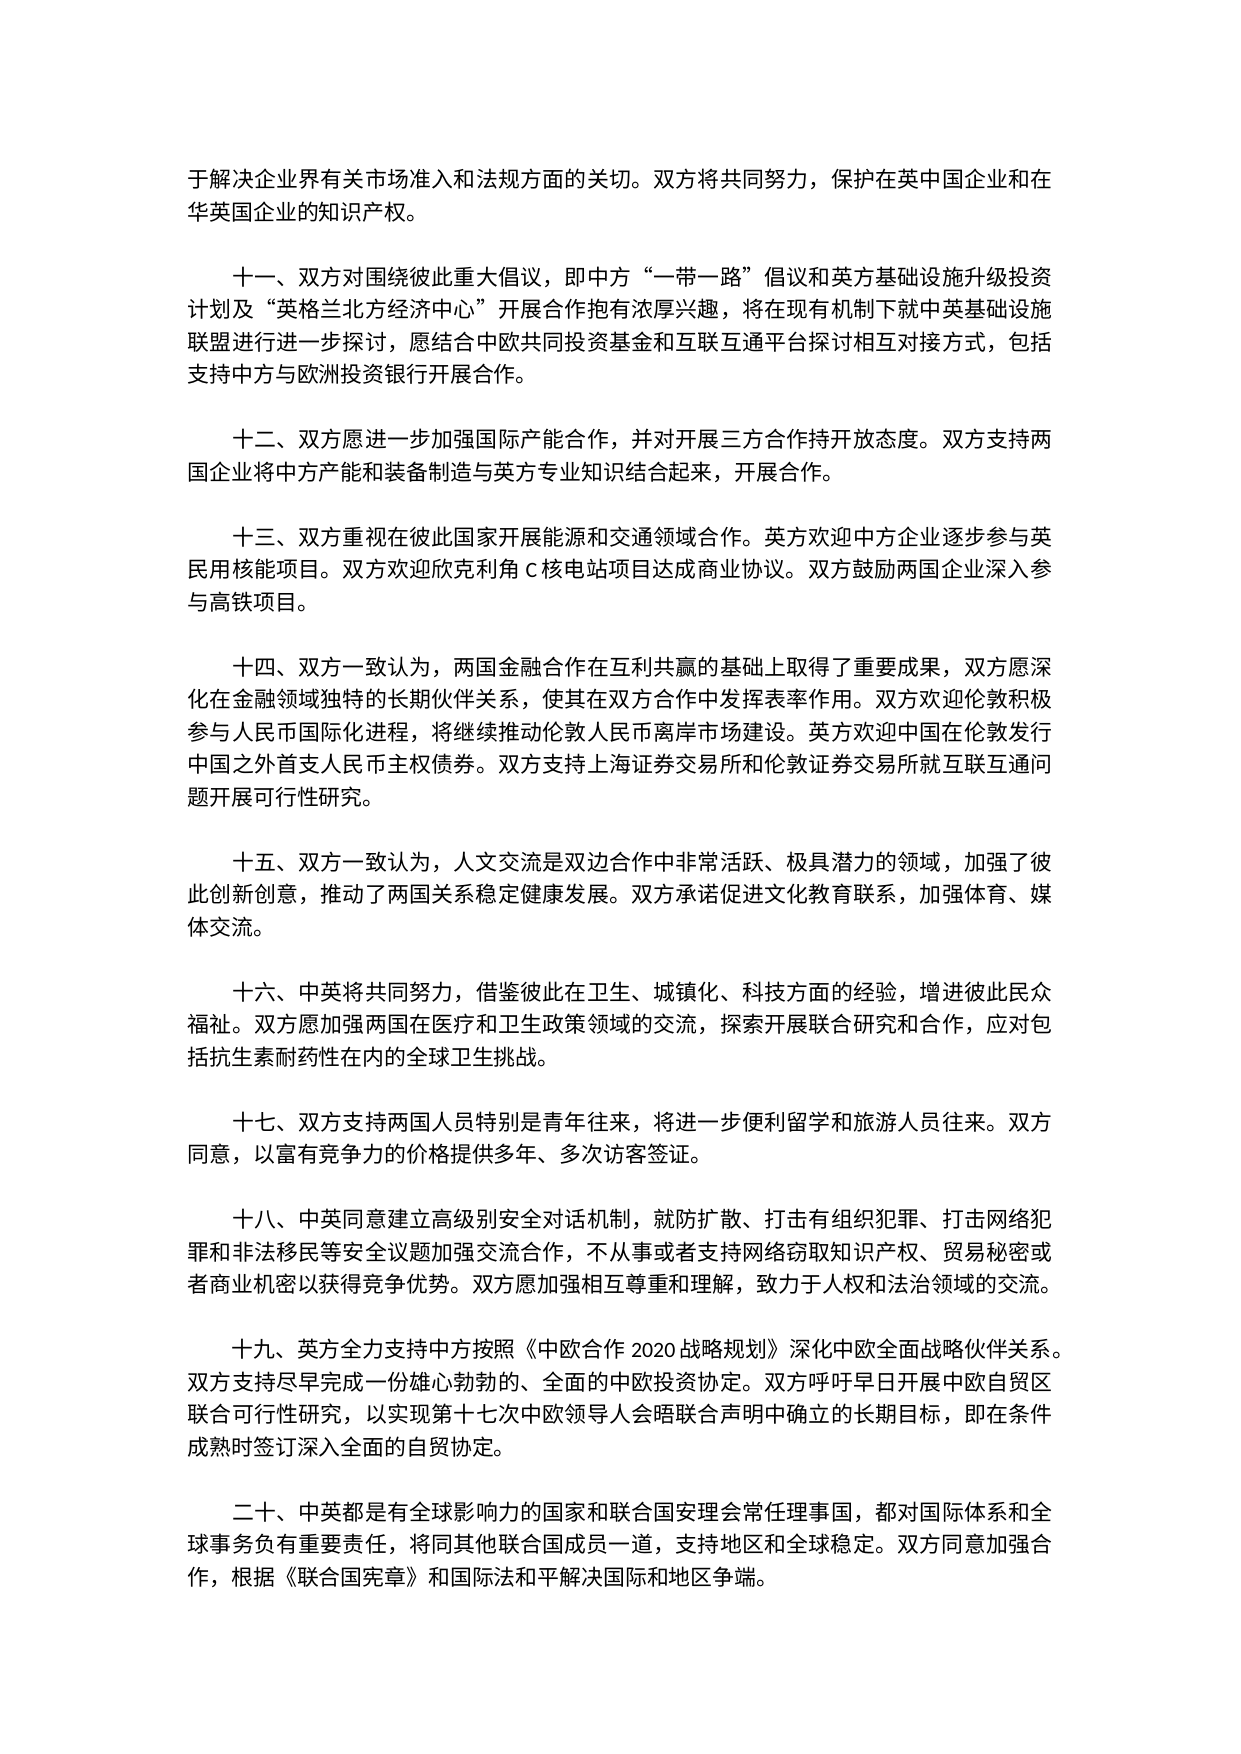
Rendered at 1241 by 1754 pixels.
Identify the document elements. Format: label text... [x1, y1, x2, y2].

text 十一、双方对围绕彼此重大倡议，即中方“一带一路”倡议和英方基础设施升级投资计划及“英格兰北方经济中心”开展合作抱有浓厚兴趣，将在现有机制下就中英基础设施联盟进行进一步探讨，愿结合中欧共同投资基金和互联互通平台探讨相互对接方式，包括支持中方与欧洲投资银行开展合作。 [187, 259, 1053, 389]
text 二十、中英都是有全球影响力的国家和联合国安理会常任理事国，都对国际体系和全球事务负有重要责任，将同其他联合国成员一道，支持地区和全球稳定。双方同意加强合作，根据《联合国宪章》和国际法和平解决国际和地区争端。 [187, 1494, 1053, 1592]
text 十二、双方愿进一步加强国际产能合作，并对开展三方合作持开放态度。双方支持两国企业将中方产能和装备制造与英方专业知识结合起来，开展合作。 [187, 422, 1053, 487]
text 十九、英方全力支持中方按照《中欧合作2020战略规划》深化中欧全面战略伙伴关系。双方支持尽早完成一份雄心勃勃的、全面的中欧投资协定。双方呼吁早日开展中欧自贸区联合可行性研究，以实现第十七次中欧领导人会晤联合声明中确立的长期目标，即在条件成熟时签订深入全面的自贸协定。 [187, 1332, 1053, 1462]
text 十五、双方一致认为，人文交流是双边合作中非常活跃、极具潜力的领域，加强了彼此创新创意，推动了两国关系稳定健康发展。双方承诺促进文化教育联系，加强体育、媒体交流。 [187, 844, 1053, 942]
text 十八、中英同意建立高级别安全对话机制，就防扩散、打击有组织犯罪、打击网络犯罪和非法移民等安全议题加强交流合作，不从事或者支持网络窃取知识产权、贸易秘密或者商业机密以获得竞争优势。双方愿加强相互尊重和理解，致力于人权和法治领域的交流。 [187, 1202, 1053, 1299]
text 十六、中英将共同努力，借鉴彼此在卫生、城镇化、科技方面的经验，增进彼此民众福祉。双方愿加强两国在医疗和卫生政策领域的交流，探索开展联合研究和合作，应对包括抗生素耐药性在内的全球卫生挑战。 [187, 974, 1053, 1072]
text 十三、双方重视在彼此国家开展能源和交通领域合作。英方欢迎中方企业逐步参与英民用核能项目。双方欢迎欣克利角C核电站项目达成商业协议。双方鼓励两国企业深入参与高铁项目。 [187, 519, 1053, 617]
text 十七、双方支持两国人员特别是青年往来，将进一步便利留学和旅游人员往来。双方同意，以富有竞争力的价格提供多年、多次访客签证。 [187, 1104, 1053, 1169]
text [187, 162, 1053, 227]
text 十四、双方一致认为，两国金融合作在互利共赢的基础上取得了重要成果，双方愿深化在金融领域独特的长期伙伴关系，使其在双方合作中发挥表率作用。双方欢迎伦敦积极参与人民币国际化进程，将继续推动伦敦人民币离岸市场建设。英方欢迎中国在伦敦发行中国之外首支人民币主权债券。双方支持上海证券交易所和伦敦证券交易所就互联互通问题开展可行性研究。 [187, 649, 1053, 812]
